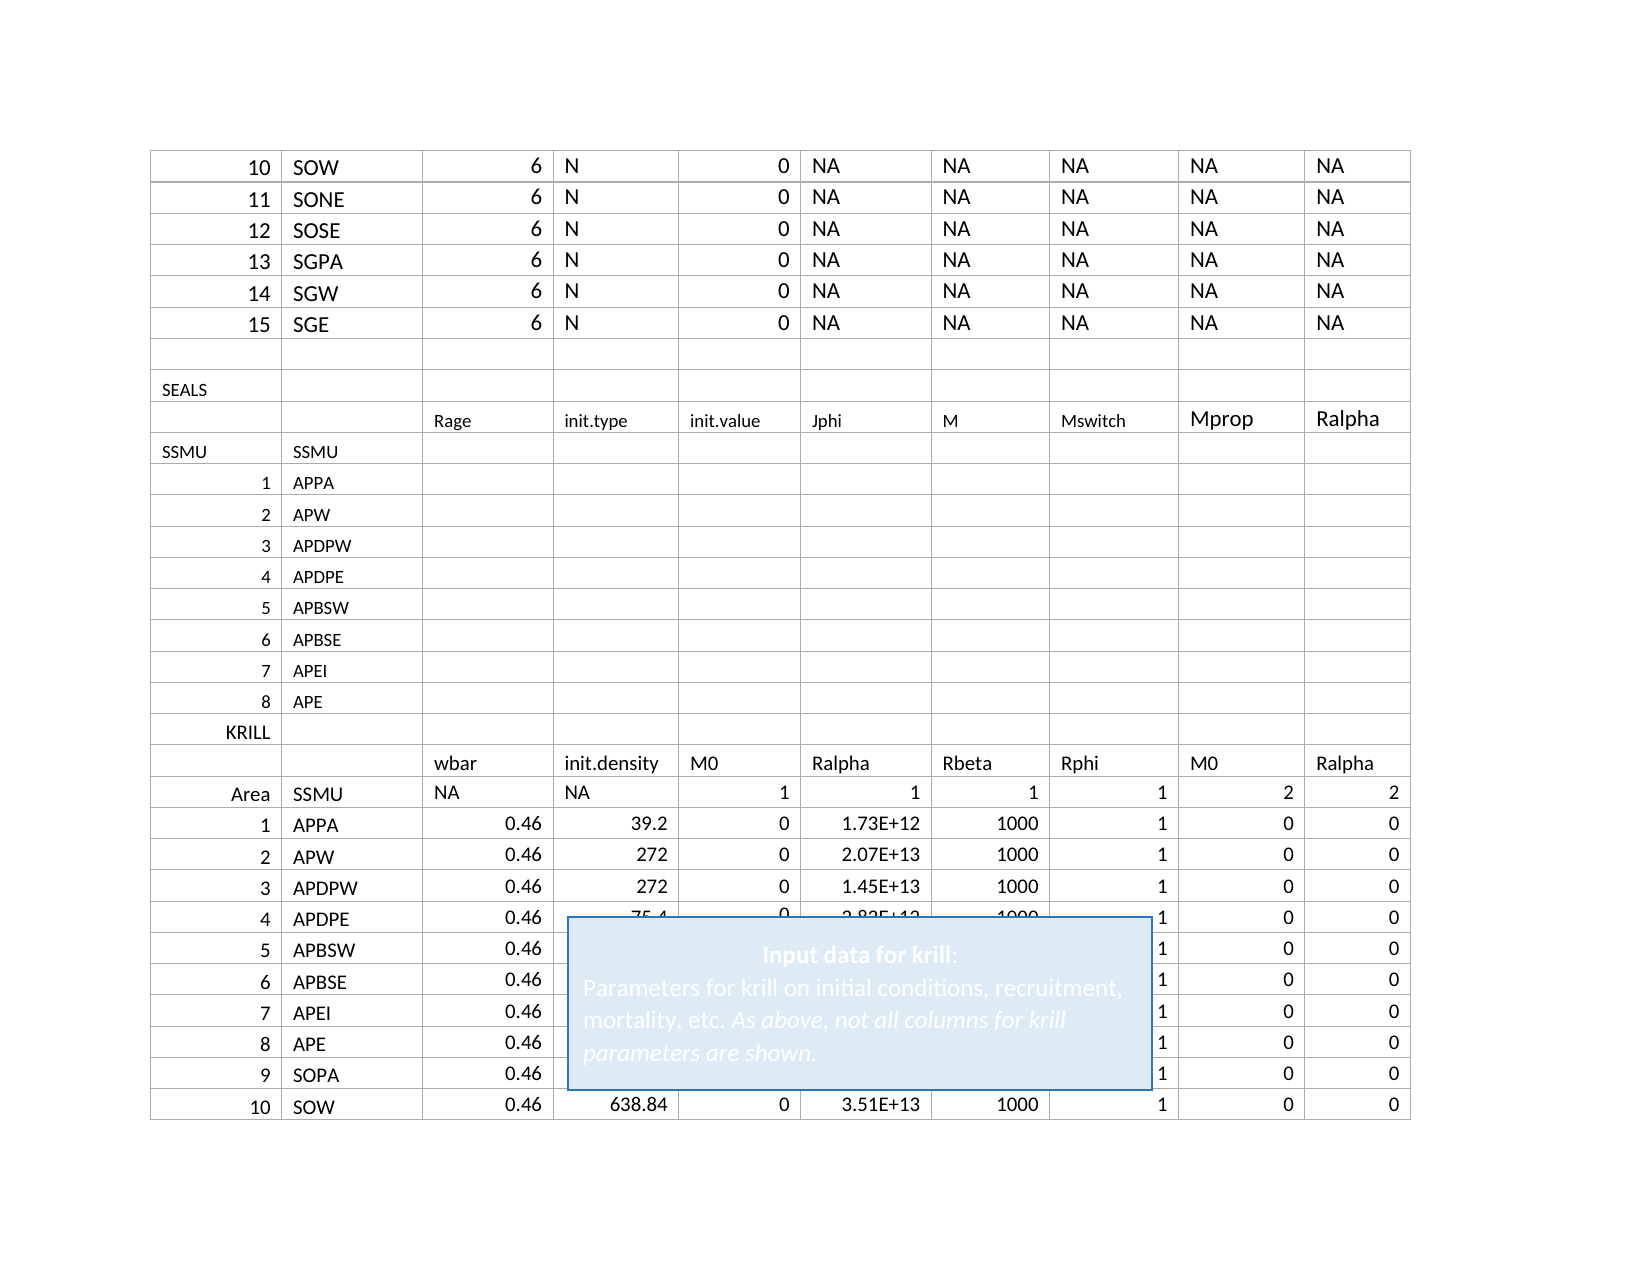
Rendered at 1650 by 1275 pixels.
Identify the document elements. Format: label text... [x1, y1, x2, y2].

table_cell 1000 [932, 808, 1049, 838]
table_cell 0 [679, 245, 800, 275]
table_cell 0 [1305, 808, 1410, 838]
table_cell [554, 527, 678, 557]
table_cell [423, 652, 553, 682]
table_cell NA [1050, 151, 1178, 181]
table_cell [801, 558, 931, 588]
table_cell [423, 714, 553, 744]
table_cell N [554, 308, 678, 338]
table_cell NA [932, 276, 1049, 307]
table_cell [1050, 558, 1178, 588]
table_cell [1050, 433, 1178, 463]
table_cell SEALS [151, 370, 281, 401]
table_cell 5 [151, 589, 281, 619]
table_cell APW [282, 839, 422, 869]
table_cell 7 [151, 995, 281, 1026]
table_cell [801, 433, 931, 463]
table_cell SGPA [282, 245, 422, 275]
table_cell [1305, 683, 1410, 713]
table_cell [1305, 527, 1410, 557]
table_cell [1305, 433, 1410, 463]
table_cell APBSE [282, 620, 422, 651]
table_cell [1050, 370, 1178, 401]
table_cell Rage [423, 402, 553, 432]
table_cell NA [801, 245, 931, 275]
table_cell 8 [151, 1027, 281, 1057]
table_cell 272 [554, 870, 678, 901]
table_cell [1179, 495, 1304, 526]
table_cell NA [1179, 151, 1304, 181]
table_cell [679, 433, 800, 463]
table_cell Ralpha [801, 745, 931, 776]
table_cell NA [423, 777, 553, 807]
table_cell 0 [1305, 1089, 1410, 1119]
table_cell 12 [151, 214, 281, 244]
table_cell 1 [1153, 933, 1178, 963]
table_cell [1305, 558, 1410, 588]
table_cell [1179, 339, 1304, 369]
table_cell [679, 589, 800, 619]
table_cell SOPA [282, 1058, 422, 1088]
table_cell 14 [151, 276, 281, 307]
table_cell APDPW [282, 527, 422, 557]
table_cell [423, 527, 553, 557]
table_cell NA [1305, 151, 1410, 181]
table_cell [554, 370, 678, 401]
table_cell [1050, 495, 1178, 526]
table_cell 271.92 [554, 964, 567, 994]
table_cell SGE [282, 308, 422, 338]
table_cell NA [801, 183, 931, 213]
table_cell [554, 620, 678, 651]
table_cell [801, 589, 931, 619]
table_cell 10 [151, 151, 281, 181]
table_cell 0 [679, 839, 800, 869]
table_cell APW [282, 495, 422, 526]
table_cell 2 [1305, 777, 1410, 807]
table_cell 0 [1305, 995, 1410, 1026]
table_cell 0.46 [423, 808, 553, 838]
table_cell 8 [151, 683, 281, 713]
table_cell 0 [679, 183, 800, 213]
table_cell NA [1179, 214, 1304, 244]
table_cell APDPE [282, 902, 422, 932]
table_cell 2 [151, 495, 281, 526]
table_cell NA [801, 151, 931, 181]
table_cell [801, 683, 931, 713]
table_cell 1.45E+13 [801, 870, 931, 901]
table_cell [1179, 433, 1304, 463]
table_cell 0.46 [423, 1027, 553, 1057]
table_cell [1179, 527, 1304, 557]
table_cell 15 [151, 308, 281, 338]
table_cell 271.92 [554, 1027, 567, 1057]
table_cell 10 [151, 1089, 281, 1119]
table_cell [932, 558, 1049, 588]
table_cell 2 [1179, 777, 1304, 807]
table_cell [801, 527, 931, 557]
table_cell Ralpha [1305, 745, 1410, 776]
table_cell 0.46 [423, 902, 553, 932]
table_cell [282, 402, 422, 432]
table_cell 0 [1179, 870, 1304, 901]
table_cell 0.46 [423, 1058, 553, 1088]
table_cell 11 [151, 183, 281, 213]
table_cell [801, 620, 931, 651]
table_cell [932, 683, 1049, 713]
table_cell [932, 339, 1049, 369]
table_cell NA [554, 777, 678, 807]
table_cell NA [1179, 245, 1304, 275]
table_cell [1305, 370, 1410, 401]
table_cell [423, 495, 553, 526]
table_cell init.density [554, 745, 678, 776]
table_cell 1 [1153, 1027, 1178, 1057]
table_cell [801, 339, 931, 369]
table_cell 1 [1153, 1058, 1178, 1088]
table_cell 1 [151, 808, 281, 838]
table_cell 0 [1305, 902, 1410, 932]
table_cell M0 [1179, 745, 1304, 776]
table_cell M [932, 402, 1049, 432]
table_cell 0 [679, 1091, 800, 1119]
table_cell 1 [1050, 808, 1178, 838]
table_cell [1305, 620, 1410, 651]
table_cell APE [282, 683, 422, 713]
table_cell 6 [423, 308, 553, 338]
table_cell 1 [1050, 839, 1178, 869]
table_cell 0.46 [423, 933, 553, 963]
table_cell M0 [679, 745, 800, 776]
table_cell 0 [1305, 1027, 1410, 1057]
table_cell KRILL [151, 714, 281, 744]
table_cell [1050, 652, 1178, 682]
table_cell [679, 370, 800, 401]
table_cell 0.46 [423, 1089, 553, 1119]
table_cell [554, 652, 678, 682]
table_cell APEI [282, 652, 422, 682]
table_cell 0 [1179, 839, 1304, 869]
table_cell NA [932, 183, 1049, 213]
table_cell [1179, 589, 1304, 619]
table_cell wbar [423, 745, 553, 776]
table_cell [1179, 714, 1304, 744]
table_cell 0 [679, 276, 800, 307]
table_cell [1305, 495, 1410, 526]
table_cell 0 [679, 902, 800, 916]
table_cell 0 [1305, 933, 1410, 963]
table_cell 9 [151, 1058, 281, 1088]
table_cell 6 [151, 620, 281, 651]
table_cell SOW [282, 151, 422, 181]
table_cell [1305, 464, 1410, 494]
table_cell [1050, 714, 1178, 744]
table_cell 6 [423, 245, 553, 275]
table_cell [932, 589, 1049, 619]
table_cell NA [932, 245, 1049, 275]
table_cell [1050, 683, 1178, 713]
table_cell NA [1305, 214, 1410, 244]
table_cell [932, 495, 1049, 526]
table_cell APPA [282, 464, 422, 494]
table_cell 0 [1305, 870, 1410, 901]
table_cell [932, 433, 1049, 463]
table_cell [1305, 339, 1410, 369]
table_cell [801, 714, 931, 744]
table_cell 13 [151, 245, 281, 275]
table_cell Mprop [1179, 402, 1304, 432]
table_cell 1 [932, 777, 1049, 807]
table_cell [932, 370, 1049, 401]
table_cell [554, 683, 678, 713]
table_cell SGW [282, 276, 422, 307]
table_cell [679, 464, 800, 494]
table_cell [423, 589, 553, 619]
table_cell [932, 527, 1049, 557]
table_cell 39.2 [554, 808, 678, 838]
table_cell [282, 745, 422, 776]
table_cell SOW [282, 1089, 422, 1119]
table_cell 0.46 [423, 964, 553, 994]
table_cell 271.92 [554, 995, 567, 1026]
table_cell NA [1050, 276, 1178, 307]
table_cell [801, 652, 931, 682]
table_cell 2 [151, 839, 281, 869]
table_cell [554, 714, 678, 744]
table_cell [554, 495, 678, 526]
table_cell 1 [1153, 995, 1178, 1026]
table_cell APBSW [282, 933, 422, 963]
table_cell [554, 339, 678, 369]
table_cell NA [801, 308, 931, 338]
table_cell [1305, 714, 1410, 744]
table_cell NA [1050, 214, 1178, 244]
table_cell [679, 652, 800, 682]
table_cell 1 [1050, 902, 1178, 932]
table_cell [1179, 652, 1304, 682]
table_cell SSMU [282, 433, 422, 463]
table_cell NA [1179, 308, 1304, 338]
table_cell 6 [151, 964, 281, 994]
table_cell SSMU [282, 777, 422, 807]
table_cell NA [932, 214, 1049, 244]
table_cell [554, 464, 678, 494]
table_cell 0 [1305, 964, 1410, 994]
table_cell init.value [679, 402, 800, 432]
table_cell APE [282, 1027, 422, 1057]
table_cell APBSE [282, 964, 422, 994]
table_cell [151, 402, 281, 432]
table_cell APBSW [282, 589, 422, 619]
table_cell Jphi [801, 402, 931, 432]
table_cell 0 [1179, 1089, 1304, 1119]
table_cell N [554, 276, 678, 307]
table_cell 5 [151, 933, 281, 963]
table_cell 0.46 [423, 870, 553, 901]
table_cell [679, 683, 800, 713]
table_cell APEI [282, 995, 422, 1026]
table_cell [1050, 589, 1178, 619]
table_cell SOSE [282, 214, 422, 244]
table_cell 0 [1179, 1058, 1304, 1088]
table_cell [679, 714, 800, 744]
table_cell 2.07E+13 [801, 839, 931, 869]
table_cell [679, 620, 800, 651]
table_cell [932, 714, 1049, 744]
table_cell 6 [423, 183, 553, 213]
table_cell [932, 652, 1049, 682]
table_cell 4 [151, 558, 281, 588]
table_cell APDPW [282, 870, 422, 901]
table_cell NA [801, 214, 931, 244]
table_cell NA [1179, 183, 1304, 213]
table_cell [932, 620, 1049, 651]
table_cell init.type [554, 402, 678, 432]
table_cell [1179, 558, 1304, 588]
table_cell 271.92 [554, 933, 567, 963]
table_cell NA [1305, 183, 1410, 213]
table_cell [1179, 683, 1304, 713]
table_cell 1.73E+12 [801, 808, 931, 838]
table_cell [1305, 589, 1410, 619]
table_cell [1179, 620, 1304, 651]
table_cell 0 [1179, 808, 1304, 838]
table_cell N [554, 245, 678, 275]
table_cell 6 [423, 276, 553, 307]
table_cell [1050, 620, 1178, 651]
table_cell [1050, 464, 1178, 494]
table_cell [423, 339, 553, 369]
table_cell 62.94 [554, 1058, 567, 1088]
table_cell 0 [1179, 933, 1304, 963]
table_cell Rbeta [932, 745, 1049, 776]
table_cell 3 [151, 870, 281, 901]
table_cell [554, 589, 678, 619]
table_cell 0 [1179, 1027, 1304, 1057]
table_cell [801, 464, 931, 494]
table_cell [423, 464, 553, 494]
table_cell [423, 620, 553, 651]
table_cell 0.46 [423, 995, 553, 1026]
table_cell 0 [1179, 902, 1304, 932]
table_cell [801, 495, 931, 526]
table_cell 0 [679, 870, 800, 901]
table_cell 0 [1179, 995, 1304, 1026]
table_cell N [554, 151, 678, 181]
table_cell Area [151, 777, 281, 807]
table_cell [282, 370, 422, 401]
table_cell 0 [679, 214, 800, 244]
table_cell NA [1050, 245, 1178, 275]
table_cell 0 [679, 151, 800, 181]
table_cell SSMU [151, 433, 281, 463]
table_cell [151, 745, 281, 776]
table_cell NA [1179, 276, 1304, 307]
table_cell [1050, 527, 1178, 557]
table_cell [1179, 370, 1304, 401]
table_cell [801, 370, 931, 401]
table_cell NA [1050, 308, 1178, 338]
table_cell 1000 [932, 839, 1049, 869]
table_cell [282, 714, 422, 744]
table_cell 7 [151, 652, 281, 682]
table_cell [1050, 339, 1178, 369]
table_cell Ralpha [1305, 402, 1410, 432]
table_cell 0 [1305, 839, 1410, 869]
table_cell NA [801, 276, 931, 307]
table_cell 0 [679, 308, 800, 338]
table_cell N [554, 214, 678, 244]
table_cell 1 [801, 777, 931, 807]
table_cell 638.84 [554, 1089, 678, 1119]
table_cell [423, 558, 553, 588]
table_cell NA [932, 151, 1049, 181]
table_cell 1 [151, 464, 281, 494]
table_cell 2.82E+12 [801, 902, 931, 916]
table_cell [554, 558, 678, 588]
table_cell [423, 683, 553, 713]
table_cell 1 [1050, 1089, 1178, 1119]
table_cell [679, 495, 800, 526]
table_cell 272 [554, 839, 678, 869]
table_cell [1305, 652, 1410, 682]
table_cell APPA [282, 808, 422, 838]
table_cell 1 [1050, 870, 1178, 901]
table_cell 0 [679, 808, 800, 838]
table_cell N [554, 183, 678, 213]
table_cell [282, 339, 422, 369]
table_cell 0 [1179, 964, 1304, 994]
table_cell NA [932, 308, 1049, 338]
table_cell 4 [151, 902, 281, 932]
table_cell [679, 339, 800, 369]
table_cell 1 [679, 777, 800, 807]
table_cell 6 [423, 151, 553, 181]
table_cell NA [1305, 245, 1410, 275]
table_cell 0 [1305, 1058, 1410, 1088]
table_cell 1000 [932, 1091, 1049, 1119]
table_cell 1000 [932, 902, 1049, 916]
table_cell SONE [282, 183, 422, 213]
table_cell 1 [1153, 964, 1178, 994]
table_cell 1 [1050, 777, 1178, 807]
table_cell NA [1050, 183, 1178, 213]
table_cell [679, 558, 800, 588]
table_cell [151, 339, 281, 369]
table_cell 0.46 [423, 839, 553, 869]
table_cell 75.4 [554, 902, 678, 932]
table_cell [554, 433, 678, 463]
table_cell Rphi [1050, 745, 1178, 776]
table_cell [423, 433, 553, 463]
table_cell 3 [151, 527, 281, 557]
table_cell APDPE [282, 558, 422, 588]
table_cell 3.51E+13 [801, 1091, 931, 1119]
table_cell [932, 464, 1049, 494]
table_cell 1000 [932, 870, 1049, 901]
table_cell [423, 370, 553, 401]
table_cell Mswitch [1050, 402, 1178, 432]
table_cell NA [1305, 308, 1410, 338]
table_cell [1179, 464, 1304, 494]
table_cell NA [1305, 276, 1410, 307]
table_cell [679, 527, 800, 557]
table_cell 6 [423, 214, 553, 244]
